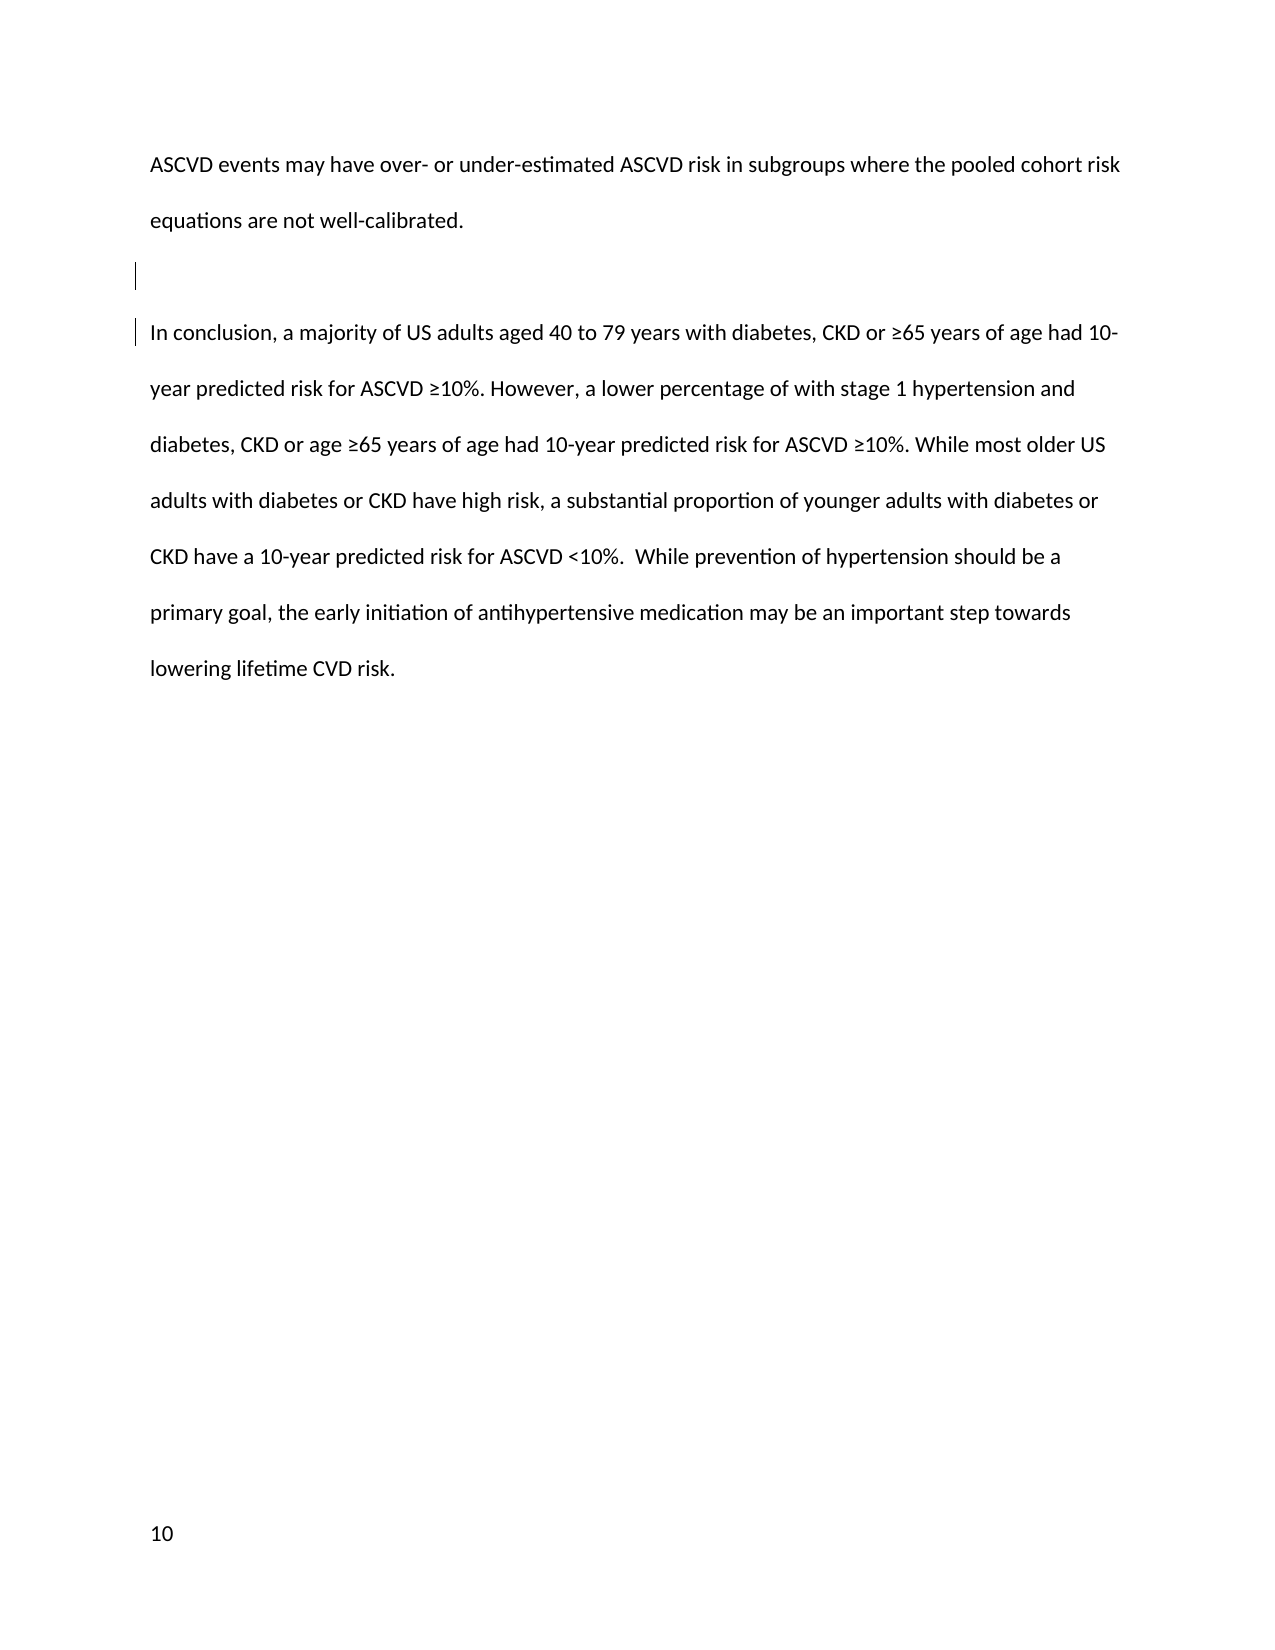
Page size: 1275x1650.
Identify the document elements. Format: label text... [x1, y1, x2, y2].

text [150, 150, 1125, 234]
text In conclusion, a majority of US adults aged 40 to 79 years with diabetes, CKD or ≥65 years of age had 10-year predicted risk for ASCVD ≥10%. However, a lower percentage of with stage 1 hypertension and diabetes, CKD or age ≥65 years of age had 10-year predicted risk for ASCVD ≥10%. While most older US adults with diabetes or CKD have high risk, a substantial proportion of younger adults with diabetes or CKD have a 10-year predicted risk for ASCVD <10%. While prevention of hypertension should be a primary goal, the early initiation of antihypertensive medication may be an important step towards lowering lifetime CVD risk. [150, 318, 1125, 682]
